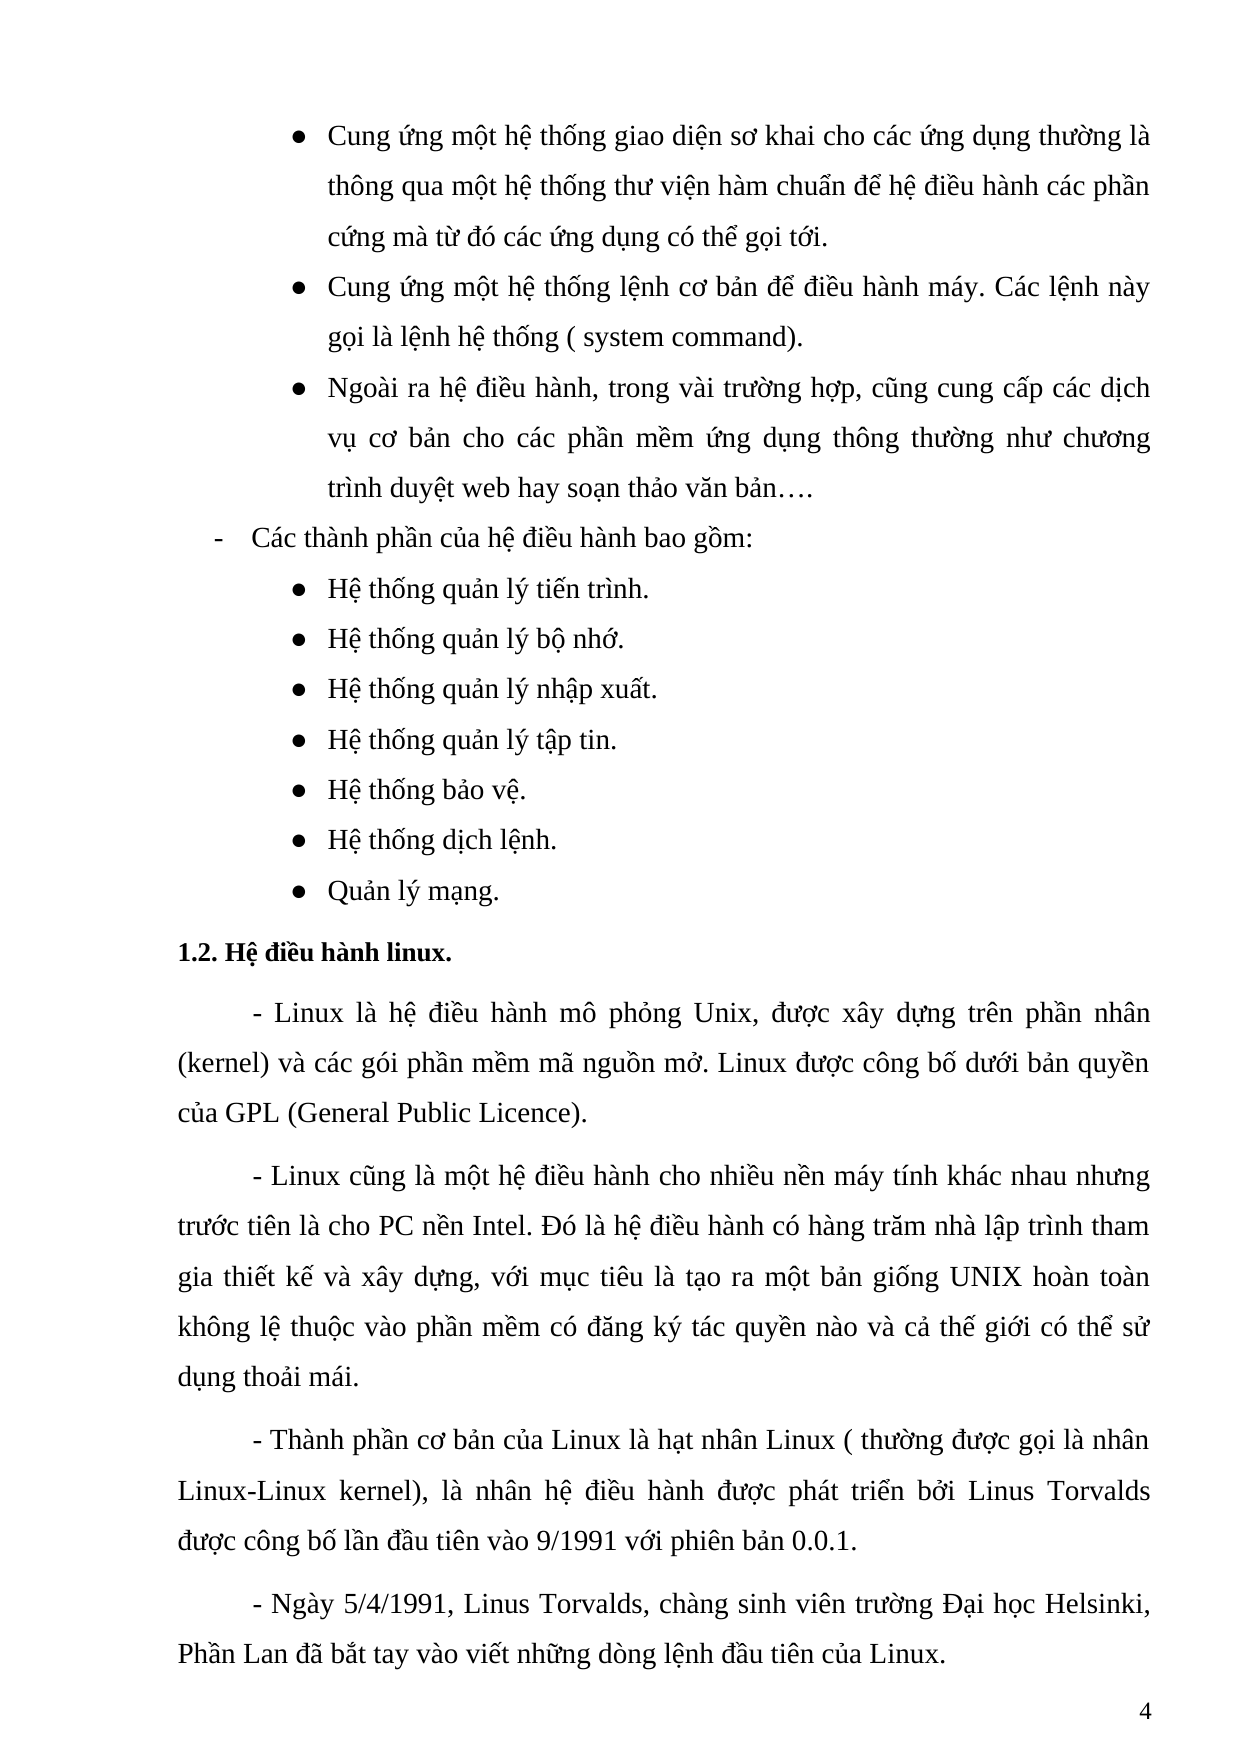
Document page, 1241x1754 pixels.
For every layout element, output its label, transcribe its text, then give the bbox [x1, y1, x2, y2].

list Hệ thống dịch lệnh. [290, 822, 1152, 856]
list Ngoài ra hệ điều hành, trong vài trường hợp, cũng cung cấp các dịch vụ cơ bản cho các phần mềm ứng dụng thông thường như chương trình duyệt web hay soạn thảo văn bản…. [290, 370, 1152, 504]
text - Thành phần cơ bản của Linux là hạt nhân Linux ( thường được gọi là nhân Linux-Linux kernel), là nhân hệ điều hành được phát triển bởi Linus Torvalds được công bố lần đầu tiên vào 9/1991 với phiên bản 0.0.1. [177, 1422, 1152, 1556]
list Hệ thống bảo vệ. [290, 772, 1152, 806]
list Hệ thống quản lý tập tin. [290, 722, 1152, 755]
text - Linux là hệ điều hành mô phỏng Unix, được xây dựng trên phần nhân (kernel) và các gói phần mềm mã nguồn mở. Linux được công bố dưới bản quyền của GPL (General Public Licence). [177, 995, 1152, 1129]
list Cung ứng một hệ thống giao diện sơ khai cho các ứng dụng thường là thông qua một hệ thống thư viện hàm chuẩn để hệ điều hành các phần cứng mà từ đó các ứng dụng có thể gọi tới. [290, 118, 1152, 252]
text - Linux cũng là một hệ điều hành cho nhiều nền máy tính khác nhau nhưng trước tiên là cho PC nền Intel. Đó là hệ điều hành có hàng trăm nhà lập trình tham gia thiết kế và xây dựng, với mục tiêu là tạo ra một bản giống UNIX hoàn toàn không lệ thuộc vào phần mềm có đăng ký tác quyền nào và cả thế giới có thể sử dụng thoải mái. [177, 1158, 1152, 1393]
list Cung ứng một hệ thống lệnh cơ bản để điều hành máy. Các lệnh này gọi là lệnh hệ thống ( system command). [290, 269, 1152, 353]
list Hệ thống quản lý tiến trình. [290, 571, 1152, 604]
list Các thành phần của hệ điều hành bao gồm: [213, 521, 1152, 554]
list Hệ thống quản lý nhập xuất. [290, 672, 1152, 705]
list Quản lý mạng. [290, 873, 1152, 906]
list Hệ thống quản lý bộ nhớ. [290, 621, 1152, 655]
text 1.2. Hệ điều hành linux. [177, 936, 1152, 967]
text - Ngày 5/4/1991, Linus Torvalds, chàng sinh viên trường Đại học Helsinki, Phần Lan đã bắt tay vào viết những dòng lệnh đầu tiên của Linux. [177, 1586, 1152, 1669]
